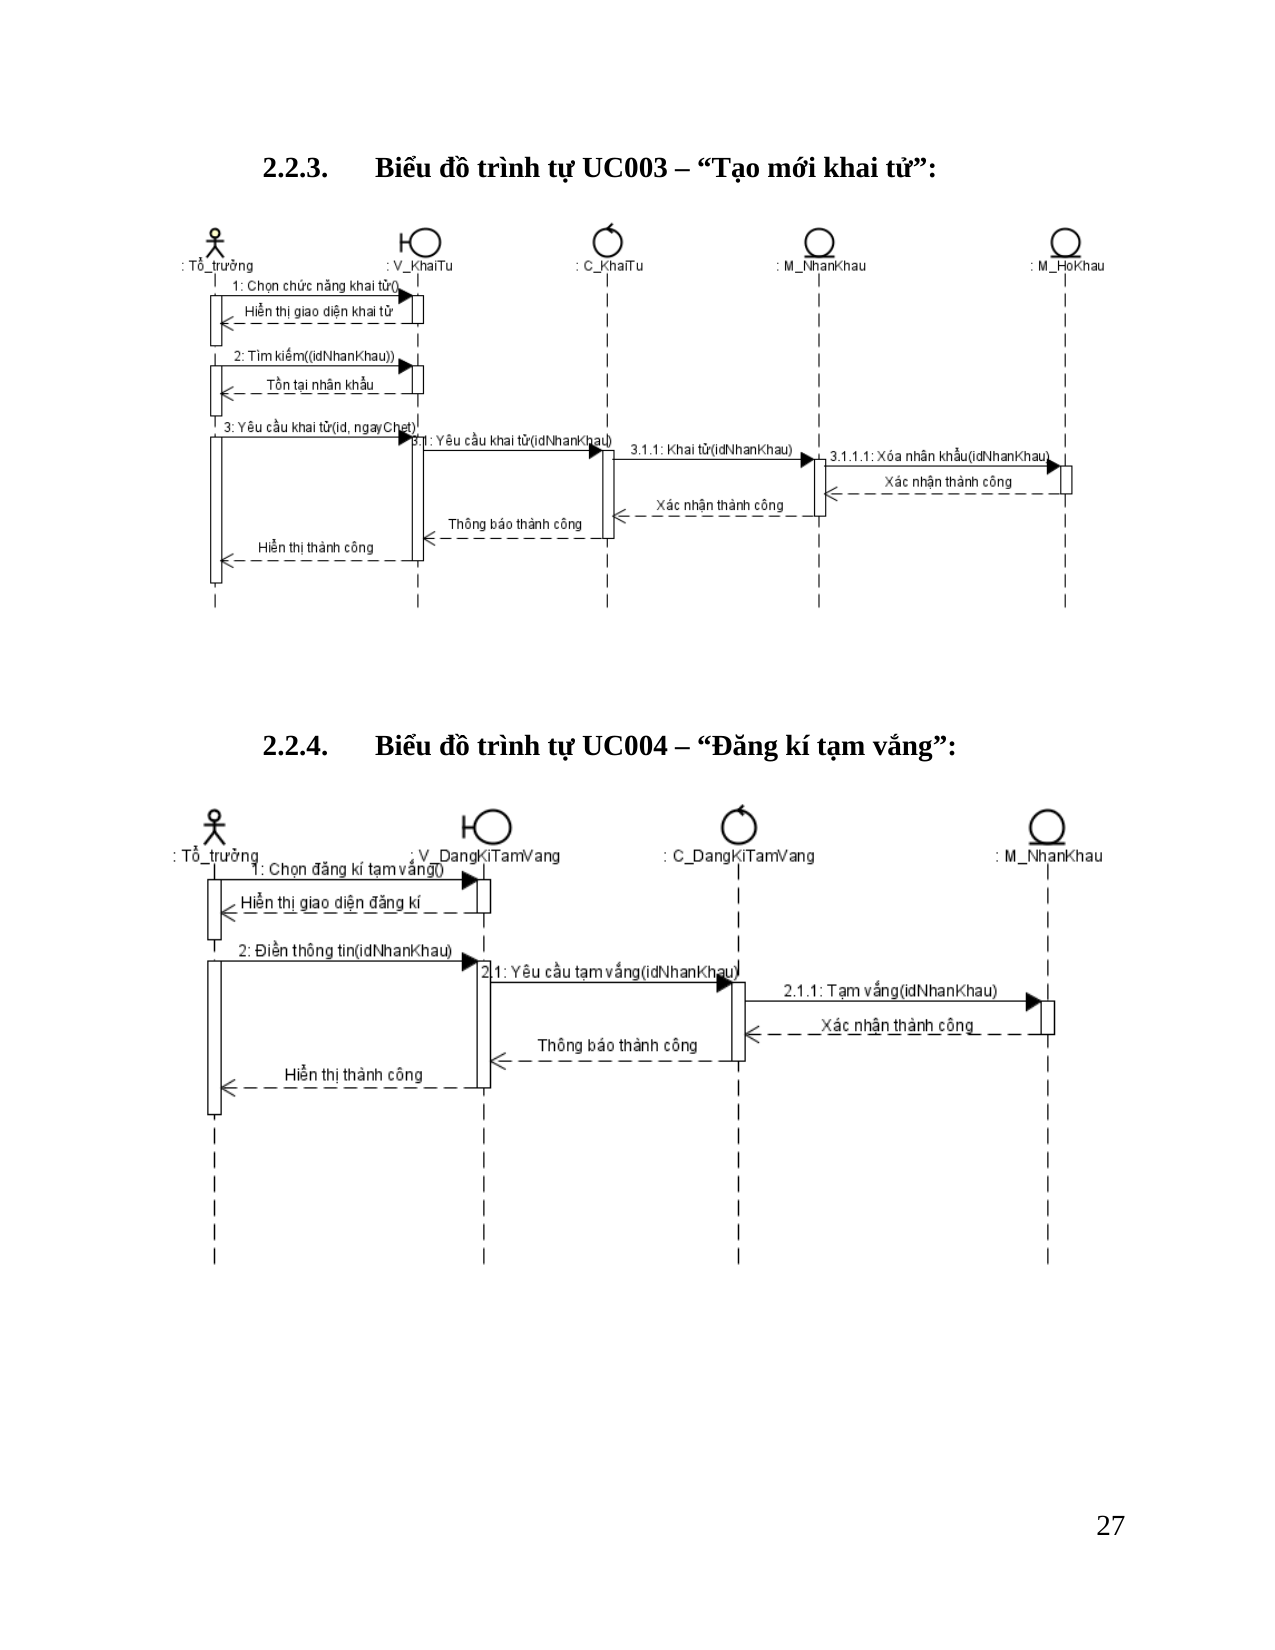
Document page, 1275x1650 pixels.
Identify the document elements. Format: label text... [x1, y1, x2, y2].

subtitle Biểu đồ trình tự UC004 – “Đăng kí tạm vắng”: [225, 728, 1125, 761]
picture [150, 764, 1125, 1337]
picture [150, 186, 1125, 656]
subtitle Biểu đồ trình tự UC003 – “Tạo mới khai tử”: [225, 150, 1125, 183]
